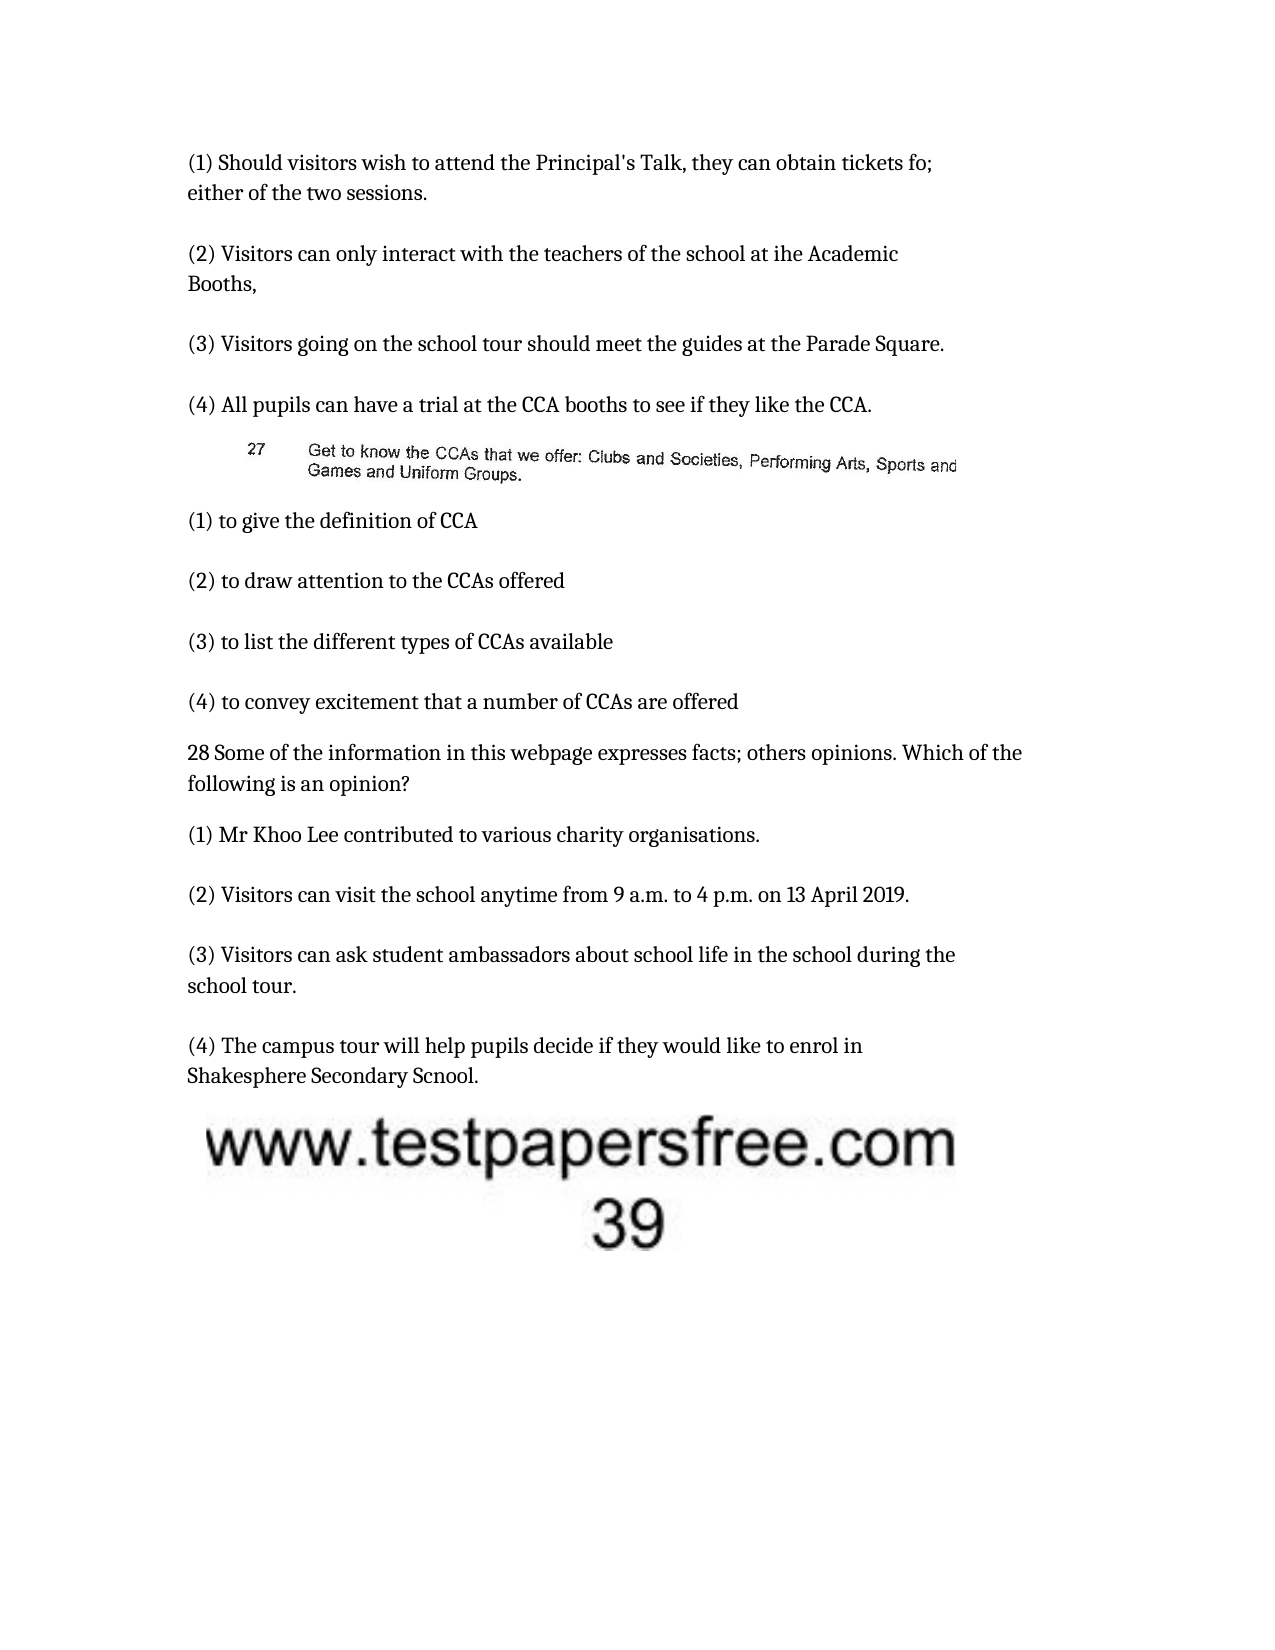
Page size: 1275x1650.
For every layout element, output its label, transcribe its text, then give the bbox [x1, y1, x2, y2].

text (1) to give the definition of CCA (2) to draw attention to the CCAs offered (3) to list the different types of CCAs available (4) to convey excitement that a number of CCAs are offered [187, 508, 1087, 716]
text (1) Should visitors wish to attend the Principal's Talk, they can obtain tickets fo; either of the two sessions. (2) Visitors can only interact with the teachers of the school at ihe Academic Booths, (3) Visitors going on the school tour should meet the guides at the Parade Square. (4) All pupils can have a trial at the CCA booths to see if they like the CCA. [187, 150, 1087, 418]
picture [206, 1114, 957, 1251]
text (1) Mr Khoo Lee contributed to various charity organisations. (2) Visitors can visit the school anytime from 9 a.m. to 4 p.m. on 13 April 2019. (3) Visitors can ask student ambassadors about school life in the school during the school tour. (4) The campus tour will help pupils decide if they would like to enrol in Shakesphere Secondary Scnool. [187, 821, 1087, 1089]
picture [206, 442, 957, 484]
text 28 Some of the information in this webpage expresses facts; others opinions. Which of the following is an opinion? [187, 740, 1087, 797]
